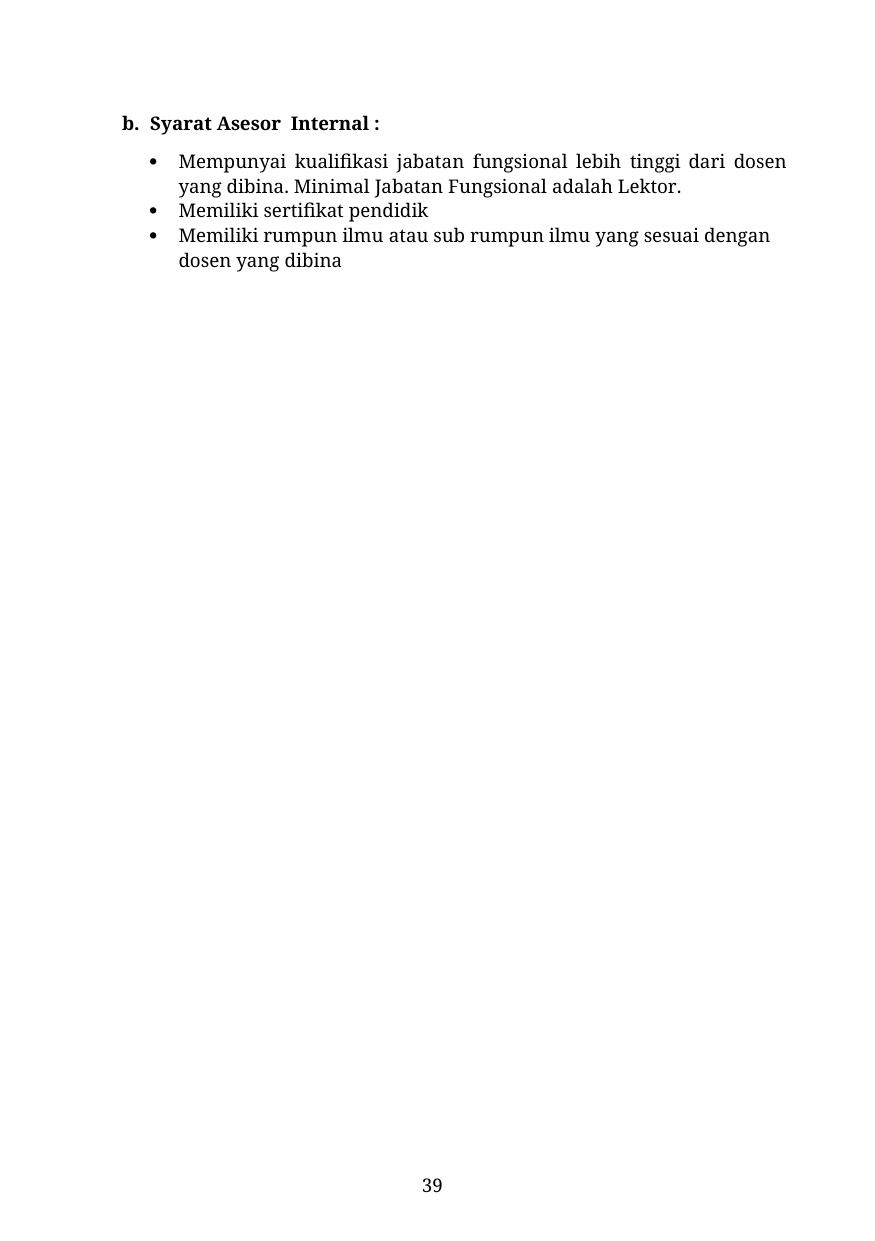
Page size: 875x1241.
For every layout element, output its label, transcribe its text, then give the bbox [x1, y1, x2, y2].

list Mempunyai kualifikasi jabatan fungsional lebih tinggi dari dosen yang dibina. Minimal Jabatan Fungsional adalah Lektor. [150, 148, 799, 199]
subtitle Syarat Asesor Internal : [122, 110, 841, 136]
list Memiliki rumpun ilmu atau sub rumpun ilmu yang sesuai dengan dosen yang dibina [150, 222, 799, 273]
list Memiliki sertifikat pendidik [150, 199, 841, 222]
